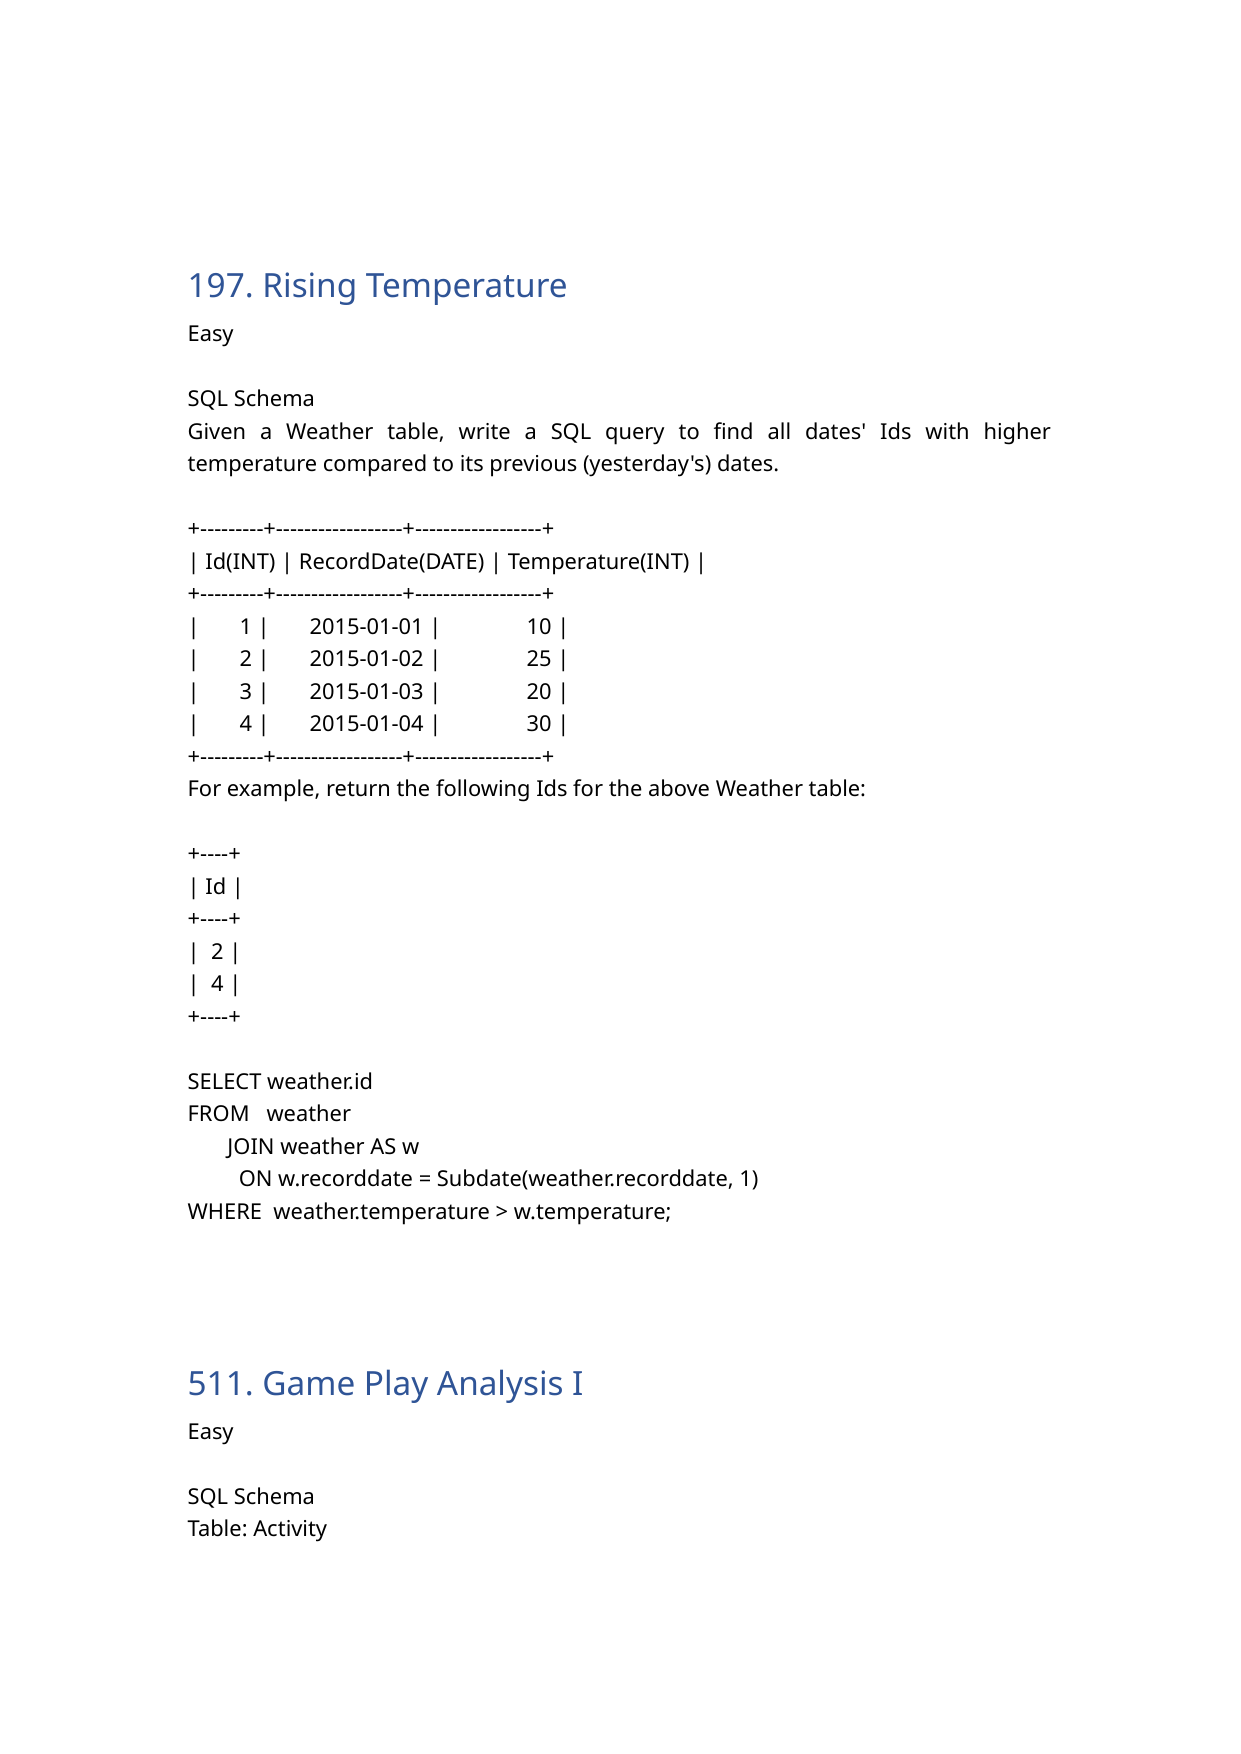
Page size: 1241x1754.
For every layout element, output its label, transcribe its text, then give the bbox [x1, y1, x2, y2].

text Table: Activity [187, 1512, 1053, 1544]
text +---------+------------------+------------------+ [187, 512, 1053, 544]
text JOIN weather AS w [187, 1129, 1053, 1162]
text +----+ [187, 902, 1053, 934]
text | 2 | [187, 934, 1053, 967]
text | Id(INT) | RecordDate(DATE) | Temperature(INT) | [187, 544, 1053, 577]
text SELECT weather.id [187, 1064, 1053, 1097]
text | 2 | 2015-01-02 | 25 | [187, 642, 1053, 674]
text Easy [187, 317, 1053, 349]
text For example, return the following Ids for the above Weather table: [187, 772, 1053, 804]
text | 4 | 2015-01-04 | 30 | [187, 707, 1053, 739]
subtitle 511. Game Play Analysis I [187, 1349, 1053, 1414]
text SQL Schema [187, 382, 1053, 414]
text | Id | [187, 869, 1053, 902]
text | 4 | [187, 967, 1053, 999]
text | 3 | 2015-01-03 | 20 | [187, 674, 1053, 707]
text +----+ [187, 999, 1053, 1032]
text WHERE weather.temperature > w.temperature; [187, 1194, 1053, 1227]
text FROM weather [187, 1097, 1053, 1129]
text SQL Schema [187, 1479, 1053, 1512]
text Given a Weather table, write a SQL query to find all dates' Ids with higher temperature compared to its previous (yesterday's) dates. [187, 414, 1053, 479]
text +----+ [187, 837, 1053, 869]
text | 1 | 2015-01-01 | 10 | [187, 609, 1053, 642]
text +---------+------------------+------------------+ [187, 739, 1053, 772]
text ON w.recorddate = Subdate(weather.recorddate, 1) [187, 1162, 1053, 1194]
subtitle 197. Rising Temperature [187, 252, 1053, 317]
text +---------+------------------+------------------+ [187, 577, 1053, 609]
text Easy [187, 1414, 1053, 1447]
